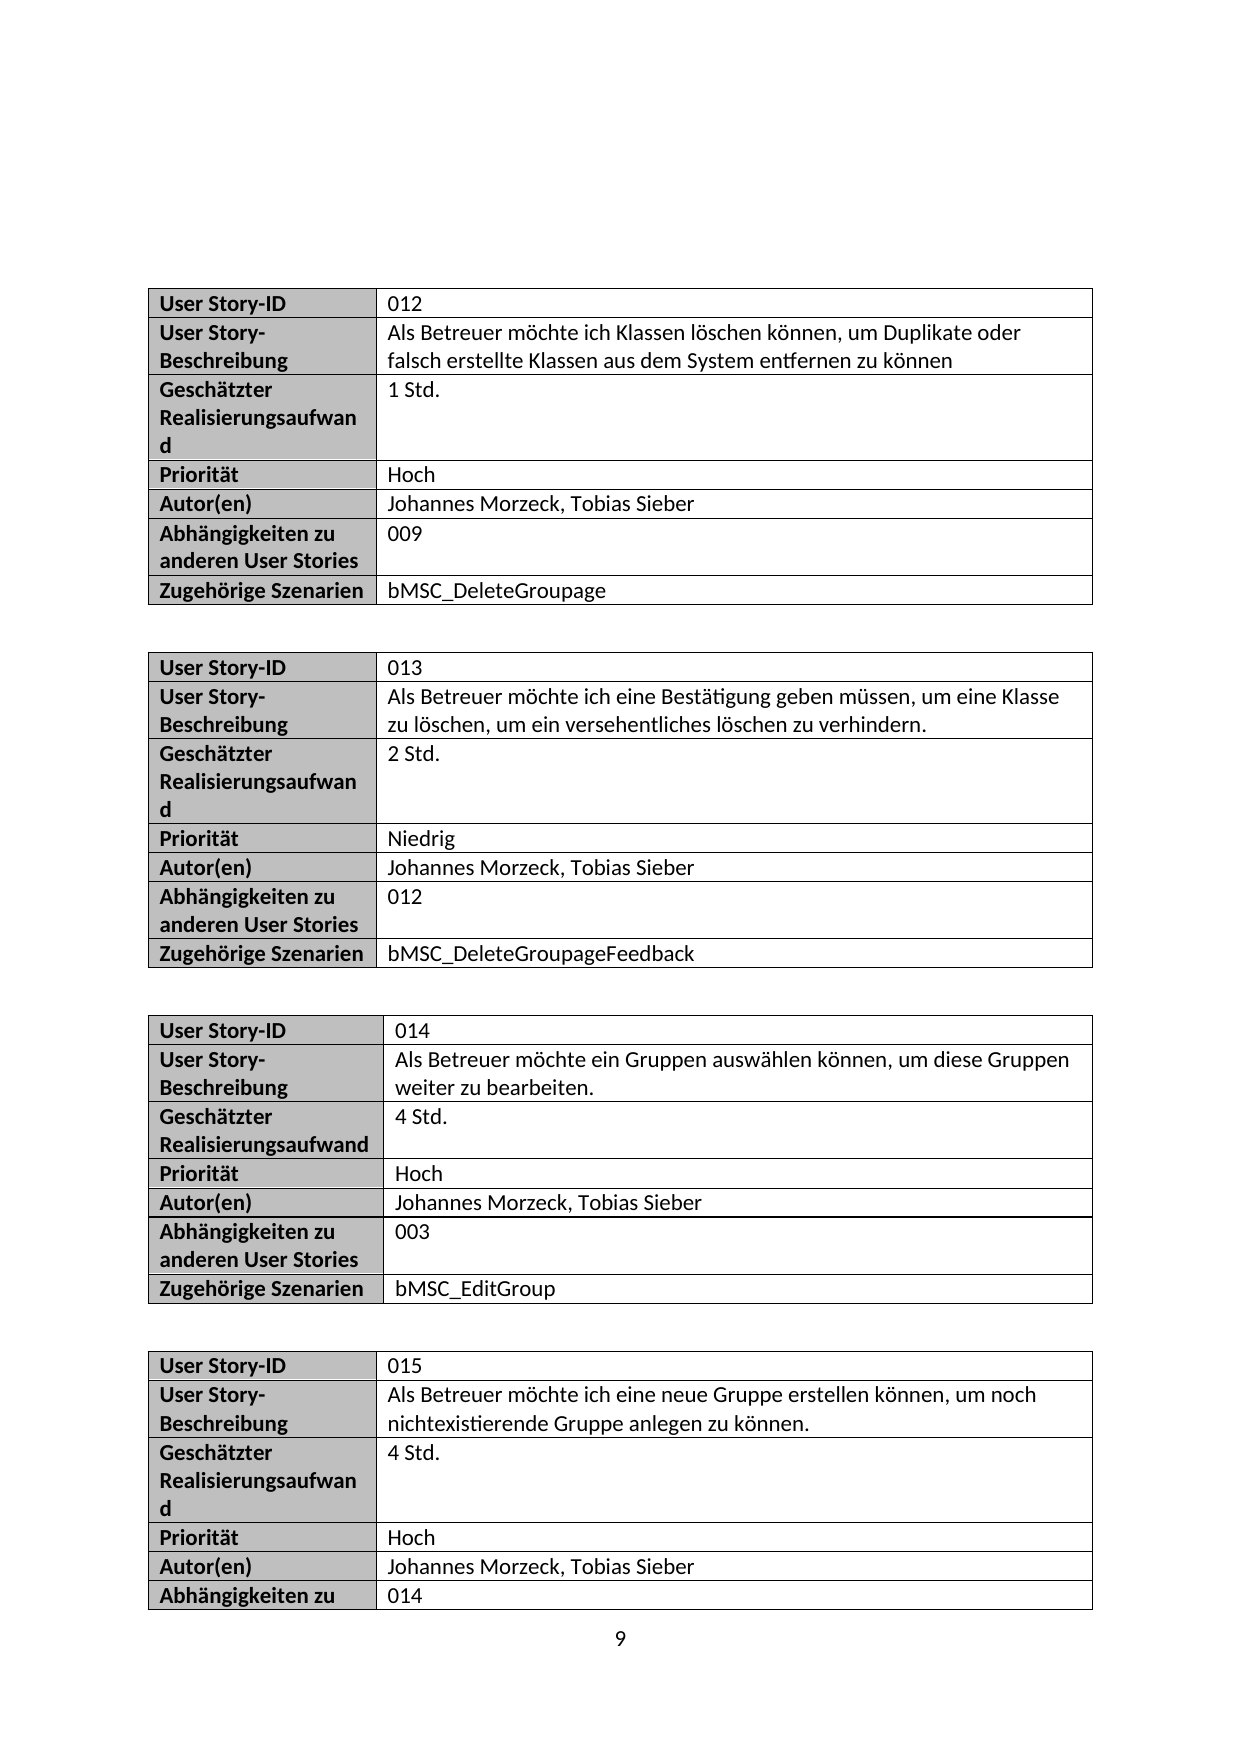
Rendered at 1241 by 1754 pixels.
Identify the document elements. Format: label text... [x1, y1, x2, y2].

table_cell 014 [377, 1581, 1092, 1609]
table_cell Autor(en) [149, 1189, 383, 1216]
table_cell 012 [377, 882, 1092, 938]
table_cell User Story-Beschreibung [149, 1045, 383, 1101]
table_cell Zugehörige Szenarien [149, 1275, 383, 1303]
table_cell 2 Std. [377, 739, 1092, 823]
table_header 013 [377, 653, 1092, 681]
table_cell 4 Std. [384, 1102, 1092, 1158]
table_cell Als Betreuer möchte ich eine Bestätigung geben müssen, um eine Klasse zu löschen, um ein versehentliches löschen zu verhindern. [377, 682, 1092, 738]
table_cell Abhängigkeiten zu anderen User Stories [149, 882, 376, 938]
table_cell Johannes Morzeck, Tobias Sieber [377, 490, 1092, 518]
table_cell Geschätzter Realisierungsaufwand [149, 739, 376, 823]
table_cell Hoch [377, 461, 1092, 488]
table_cell 009 [377, 519, 1092, 575]
table_cell 1 Std. [377, 375, 1092, 459]
table_cell bMSC_DeleteGroupage [377, 576, 1092, 604]
table_cell Hoch [384, 1159, 1092, 1187]
table_cell Geschätzter Realisierungsaufwand [149, 375, 376, 459]
table_cell Geschätzter Realisierungsaufwand [149, 1102, 383, 1158]
table_cell Zugehörige Szenarien [149, 939, 376, 967]
table_header 014 [384, 1016, 1092, 1044]
table_cell Abhängigkeiten zu anderen User Stories [149, 1581, 376, 1609]
table_cell Abhängigkeiten zu anderen User Stories [149, 519, 376, 575]
table_cell Priorität [149, 824, 376, 852]
table_cell Autor(en) [149, 490, 376, 518]
table_cell Autor(en) [149, 1552, 376, 1580]
table_cell bMSC_EditGroup [384, 1275, 1092, 1303]
table_cell 4 Std. [377, 1438, 1092, 1522]
table_cell Als Betreuer möchte ich eine neue Gruppe erstellen können, um noch nichtexistierende Gruppe anlegen zu können. [377, 1381, 1092, 1437]
table_header 015 [377, 1352, 1092, 1379]
table_cell Hoch [377, 1523, 1092, 1551]
table_cell Zugehörige Szenarien [149, 576, 376, 604]
table_header User Story-ID [149, 1352, 376, 1379]
table_cell Johannes Morzeck, Tobias Sieber [377, 853, 1092, 881]
table_cell Johannes Morzeck, Tobias Sieber [384, 1189, 1092, 1216]
table_cell Priorität [149, 1523, 376, 1551]
table_cell Geschätzter Realisierungsaufwand [149, 1438, 376, 1522]
table_cell Priorität [149, 461, 376, 488]
table_cell Als Betreuer möchte ich Klassen löschen können, um Duplikate oder falsch erstellte Klassen aus dem System entfernen zu können [377, 318, 1092, 374]
table_cell Priorität [149, 1159, 383, 1187]
table_cell Autor(en) [149, 853, 376, 881]
table_cell bMSC_DeleteGroupageFeedback [377, 939, 1092, 967]
table_cell User Story-Beschreibung [149, 318, 376, 374]
table_header User Story-ID [149, 653, 376, 681]
table_cell Abhängigkeiten zu anderen User Stories [149, 1218, 383, 1273]
table_header 012 [377, 289, 1092, 317]
table_cell Als Betreuer möchte ein Gruppen auswählen können, um diese Gruppen weiter zu bearbeiten. [384, 1045, 1092, 1101]
table_header User Story-ID [149, 289, 376, 317]
table_cell User Story-Beschreibung [149, 1381, 376, 1437]
table_cell User Story-Beschreibung [149, 682, 376, 738]
table_cell Niedrig [377, 824, 1092, 852]
table_header User Story-ID [149, 1016, 383, 1044]
table_cell 003 [384, 1218, 1092, 1273]
table_cell Johannes Morzeck, Tobias Sieber [377, 1552, 1092, 1580]
